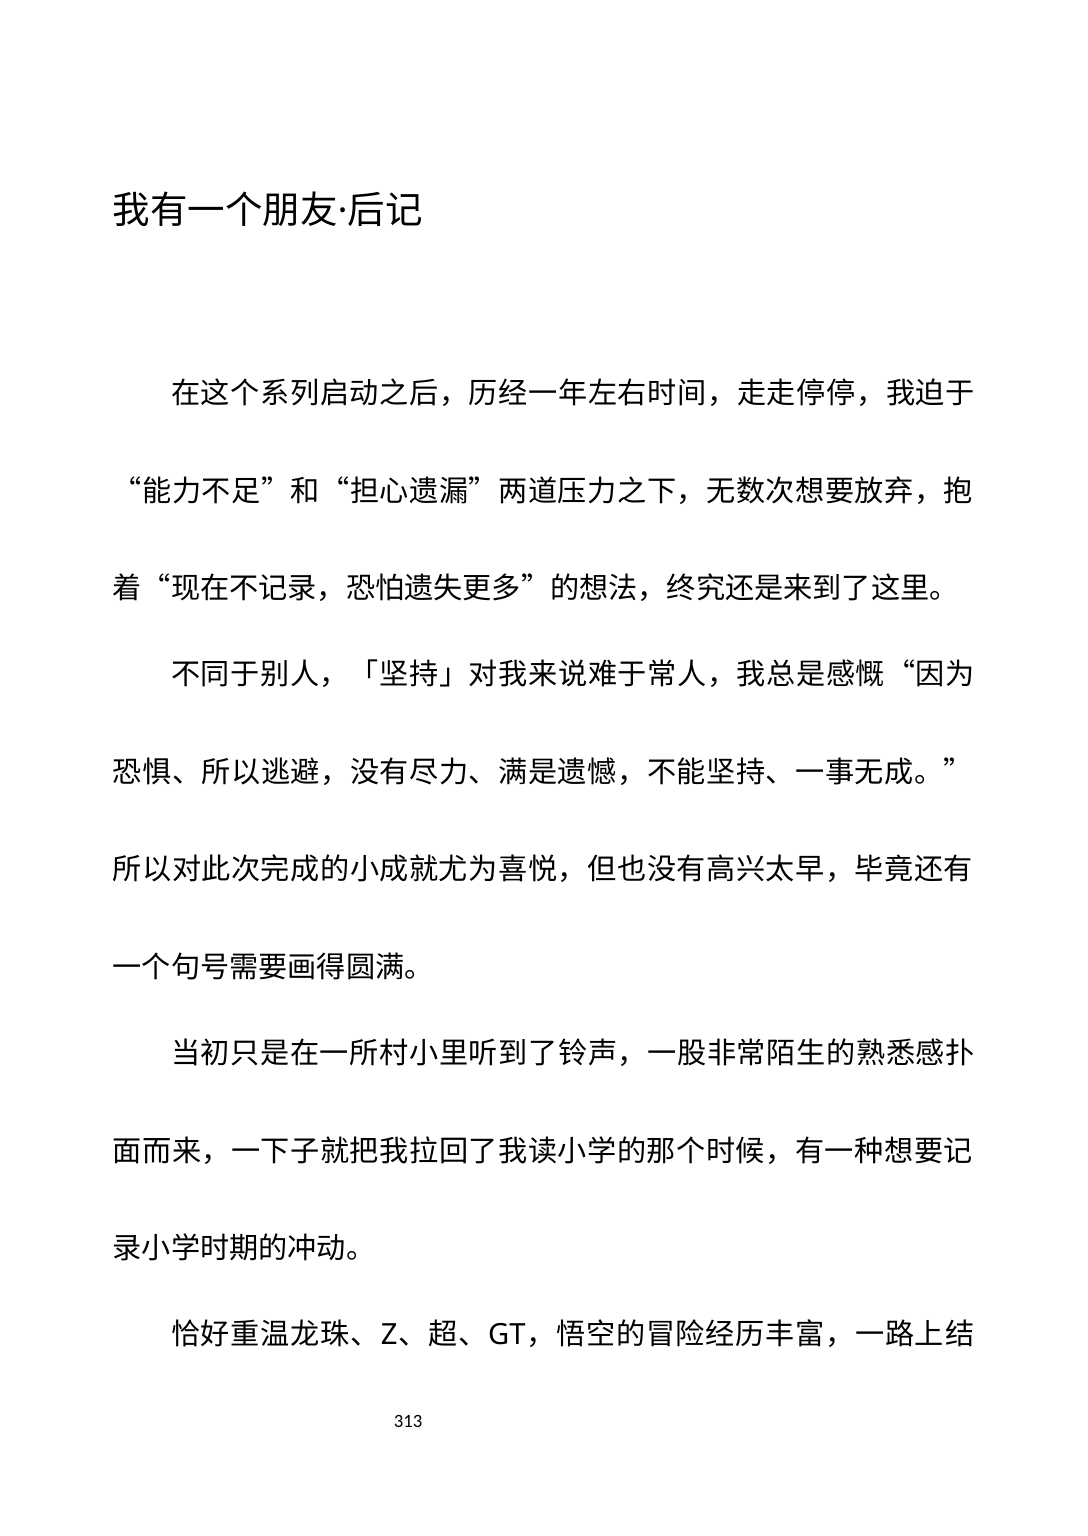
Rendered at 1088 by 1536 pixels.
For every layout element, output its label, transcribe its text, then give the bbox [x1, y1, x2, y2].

text 我有一个朋友·后记 [112, 175, 975, 240]
text 当初只是在一所村小里听到了铃声，一股非常陌生的熟悉感扑面而来，一下子就把我拉回了我读小学的那个时候，有一种想要记录小学时期的冲动。 [112, 1018, 975, 1278]
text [112, 1299, 975, 1364]
text 在这个系列启动之后，历经一年左右时间，走走停停，我迫于“能力不足”和“担心遗漏”两道压力之下，无数次想要放弃，抱着“现在不记录，恐怕遗失更多”的想法，终究还是来到了这里。 [112, 358, 975, 618]
text 不同于别人，「坚持」对我来说难于常人，我总是感慨“因为恐惧、所以逃避，没有尽力、满是遗憾，不能坚持、一事无成。”所以对此次完成的小成就尤为喜悦，但也没有高兴太早，毕竟还有一个句号需要画得圆满。 [112, 639, 975, 997]
